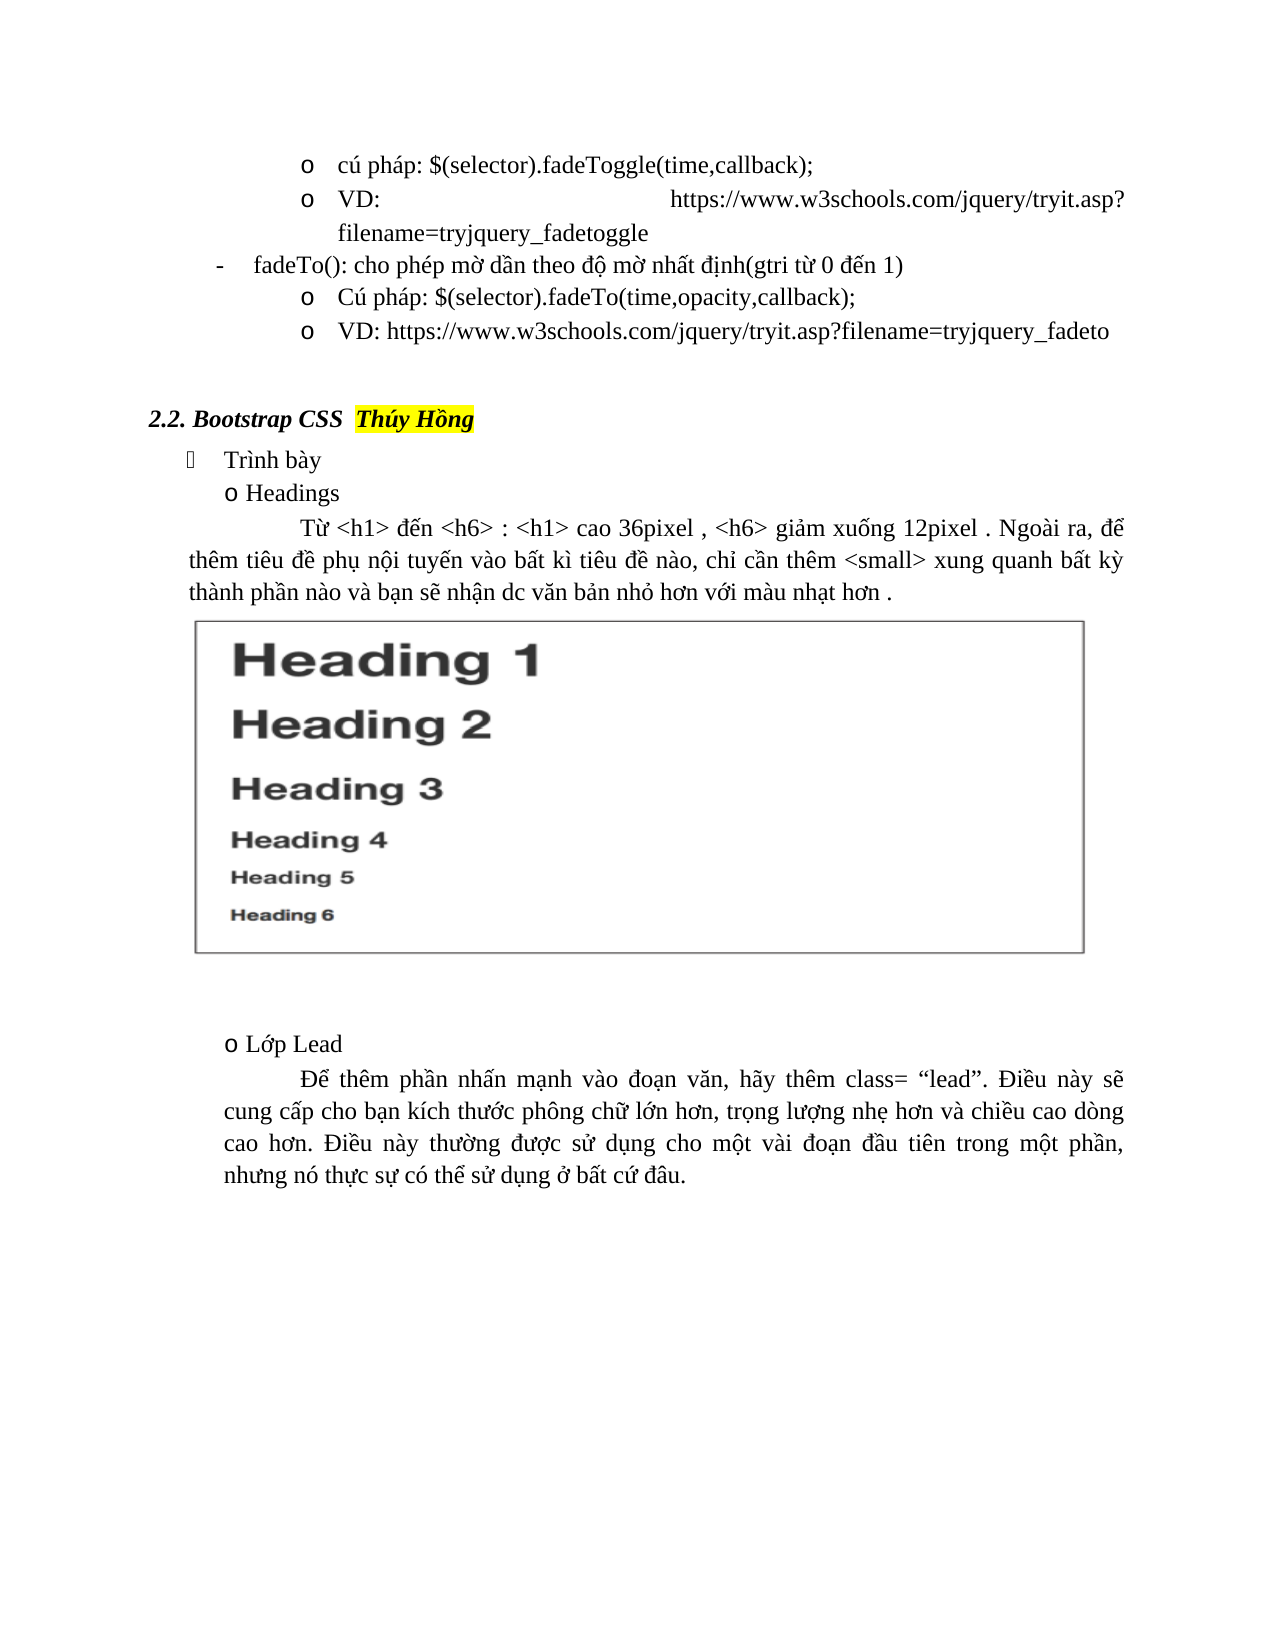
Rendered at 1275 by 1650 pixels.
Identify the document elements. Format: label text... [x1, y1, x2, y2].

text Để thêm phần nhấn mạnh vào đoạn văn, hãy thêm class= “lead”. Điều này sẽ cung cấp cho bạn kích thước phông chữ lớn hơn, trọng lượng nhẹ hơn và chiều cao dòng cao hơn. Điều này thường được sử dụng cho một vài đoạn đầu tiên trong một phần, nhưng nó thực sự có thể sử dụng ở bất cứ đâu. [223, 1064, 1125, 1188]
text Từ <h1> đến <h6> : <h1> cao 36pixel , <h6> giảm xuống 12pixel . Ngoài ra, để thêm tiêu đề phụ nội tuyến vào bất kì tiêu đề nào, chỉ cần thêm <small> xung quanh bất kỳ thành phần nào và bạn sẽ nhận dc văn bản nhỏ hơn với màu nhạt hơn . [187, 513, 1125, 606]
list Trình bày [186, 446, 1125, 474]
picture [187, 610, 1107, 960]
subtitle 2.2. Bootstrap CSS Thúy Hồng [148, 404, 1125, 433]
text o Headings [223, 478, 1125, 509]
list VD: https://www.w3schools.com/jquery/tryit.asp?filename=tryjquery_fadetoggle [300, 184, 1125, 247]
list Cú pháp: $(selector).fadeTo(time,opacity,callback); [300, 282, 1125, 313]
text o Lớp Lead [223, 1029, 1125, 1060]
list VD: https://www.w3schools.com/jquery/tryit.asp?filename=tryjquery_fadeto [300, 316, 1125, 347]
list cú pháp: $(selector).fadeToggle(time,callback); [300, 150, 1125, 181]
list fadeTo(): cho phép mờ dần theo độ mờ nhất định(gtri từ 0 đến 1) [216, 250, 1125, 279]
